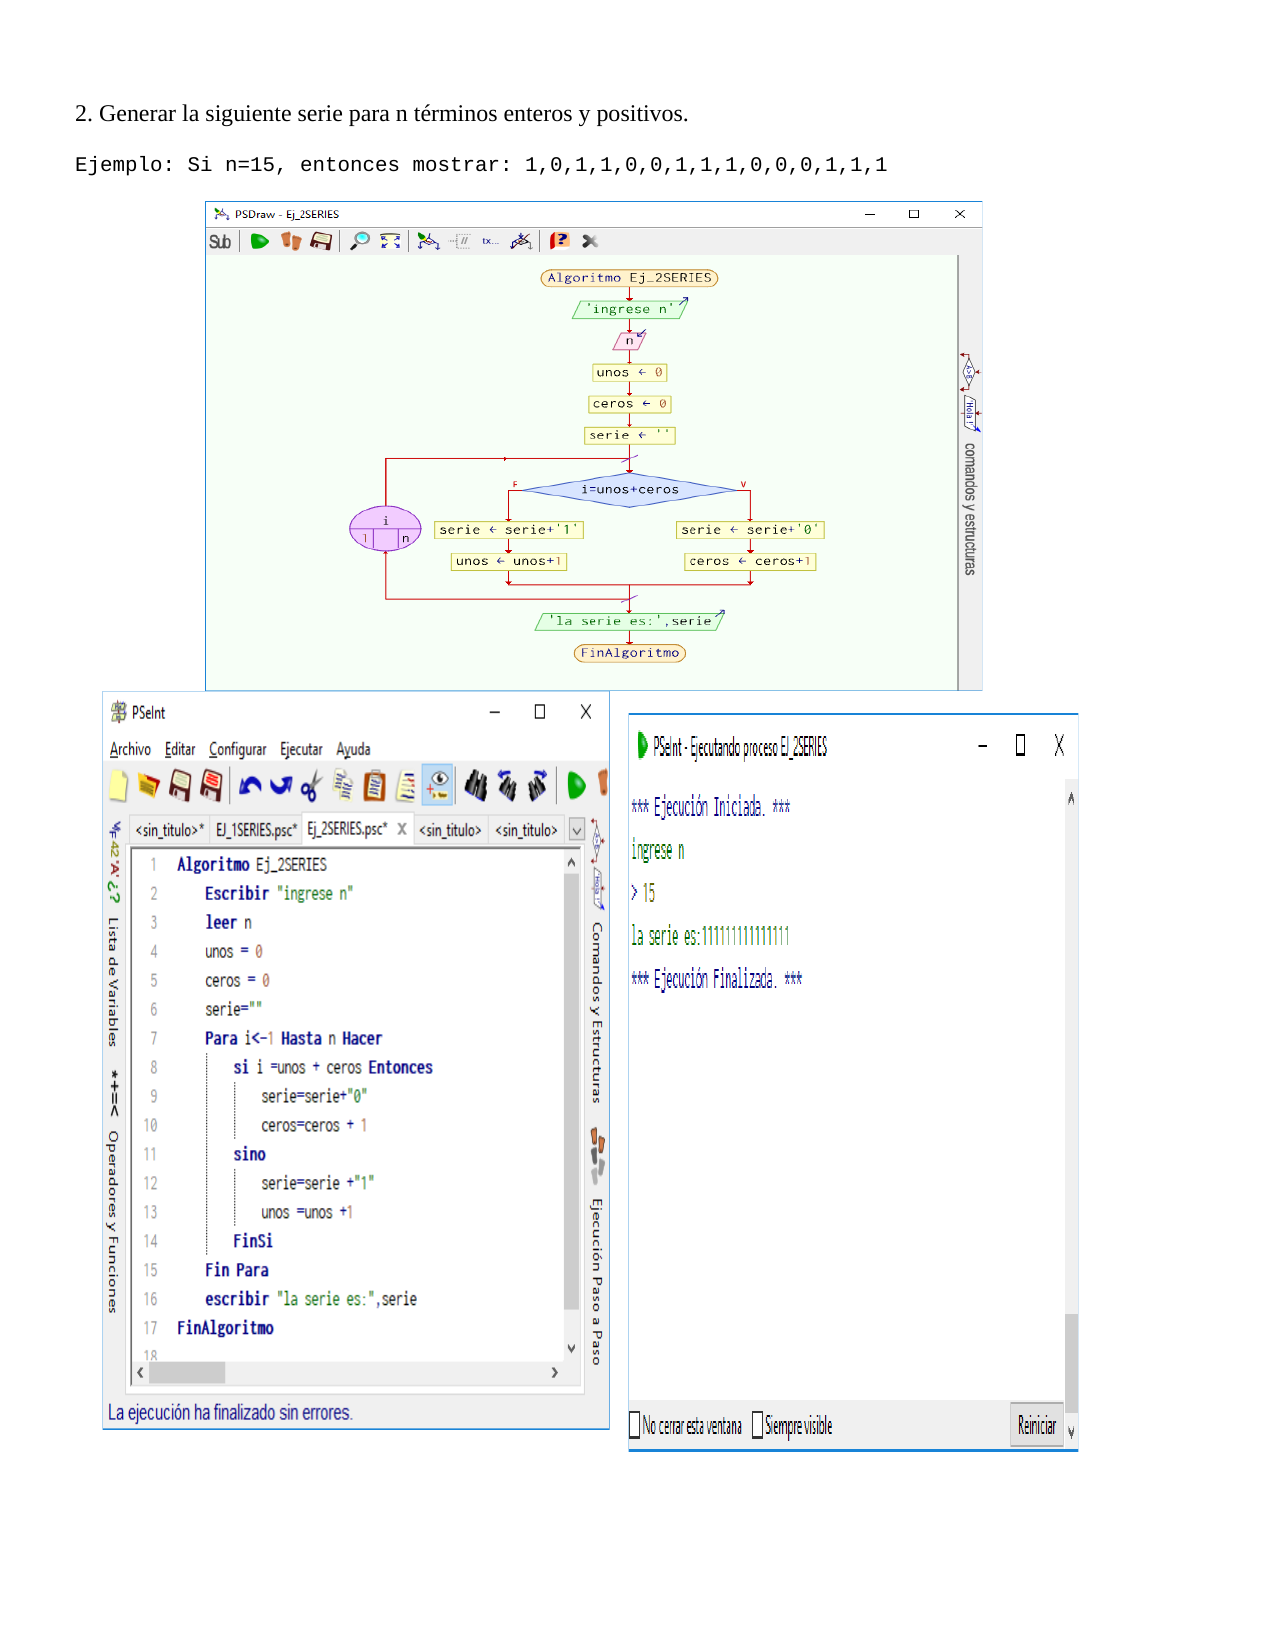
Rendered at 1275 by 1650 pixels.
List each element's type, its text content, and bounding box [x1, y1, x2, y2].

text Ejemplo: Si n=15, entonces mostrar: 1,0,1,1,0,0,1,1,1,0,0,0,1,1,1 [75, 154, 1200, 177]
text 2. Generar la siguiente serie para n términos enteros y positivos. [75, 99, 1200, 126]
picture [628, 713, 1079, 1452]
picture [102, 201, 983, 1430]
